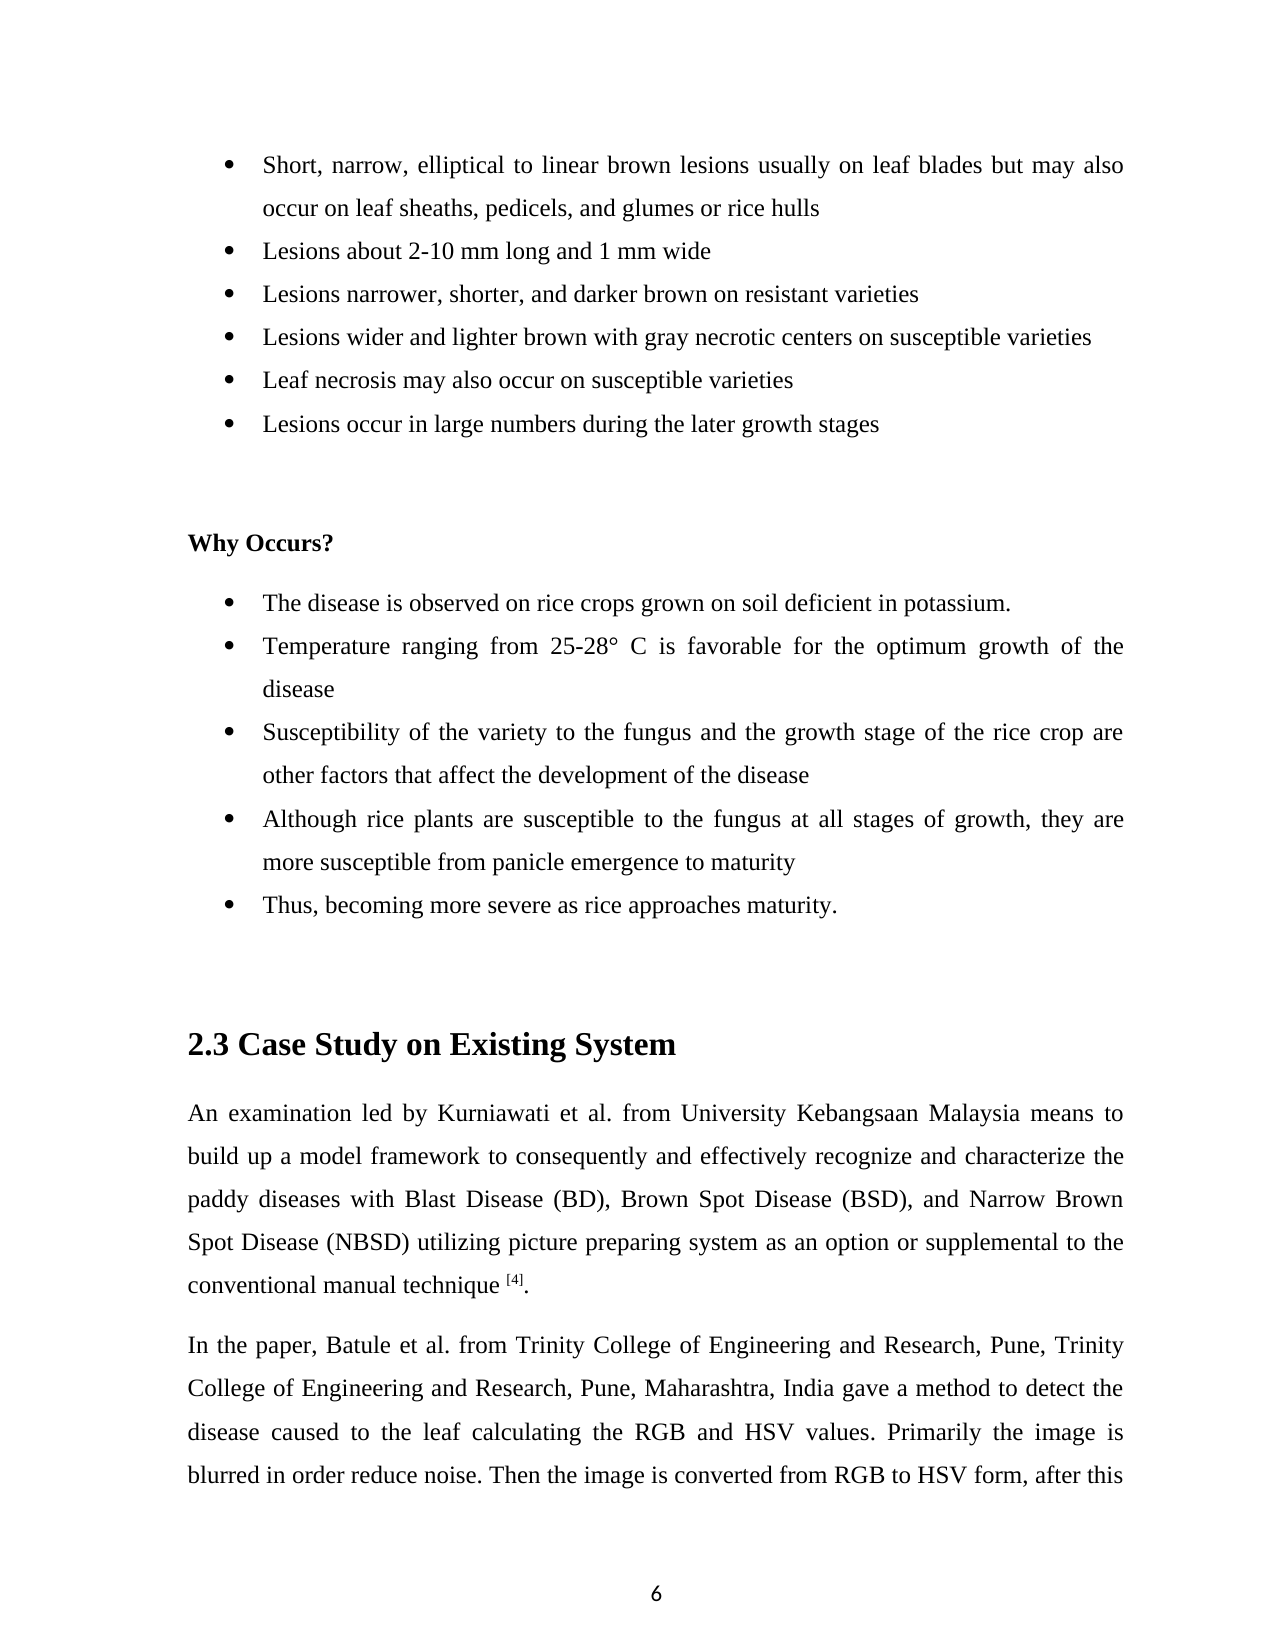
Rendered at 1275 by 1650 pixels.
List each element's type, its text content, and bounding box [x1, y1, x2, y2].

list Lesions about 2-10 mm long and 1 mm wide [225, 236, 1125, 265]
list Susceptibility of the variety to the fungus and the growth stage of the rice crop are other factors that affect the development of the disease [225, 717, 1125, 789]
list The disease is observed on rice crops grown on soil deficient in potassium. [225, 588, 1125, 617]
list Leaf necrosis may also occur on susceptible varieties [225, 366, 1125, 394]
list Lesions narrower, shorter, and darker brown on resistant varieties [225, 279, 1125, 308]
text 2.3 Case Study on Existing System [187, 1024, 1125, 1062]
list Lesions occur in large numbers during the later growth stages [225, 409, 1125, 437]
text An examination led by Kurniawati et al. from University Kebangsaan Malaysia means to build up a model framework to consequently and effectively recognize and characterize the paddy diseases with Blast Disease (BD), Brown Spot Disease (BSD), and Narrow Brown Spot Disease (NBSD) utilizing picture preparing system as an option or supplemental to the conventional manual technique [4]. [187, 1098, 1125, 1299]
list Lesions wider and lighter brown with gray necrotic centers on susceptible varieties [225, 322, 1125, 351]
list Temperature ranging from 25-28° C is favorable for the optimum growth of the disease [225, 631, 1125, 703]
list Short, narrow, elliptical to linear brown lesions usually on leaf blades but may also occur on leaf sheaths, pedicels, and glumes or rice hulls [225, 150, 1125, 222]
list Thus, becoming more severe as rice approaches maturity. [225, 890, 1125, 919]
text Why Occurs? [187, 528, 1125, 557]
list Although rice plants are susceptible to the fungus at all stages of growth, they are more susceptible from panicle emergence to maturity [225, 804, 1125, 876]
